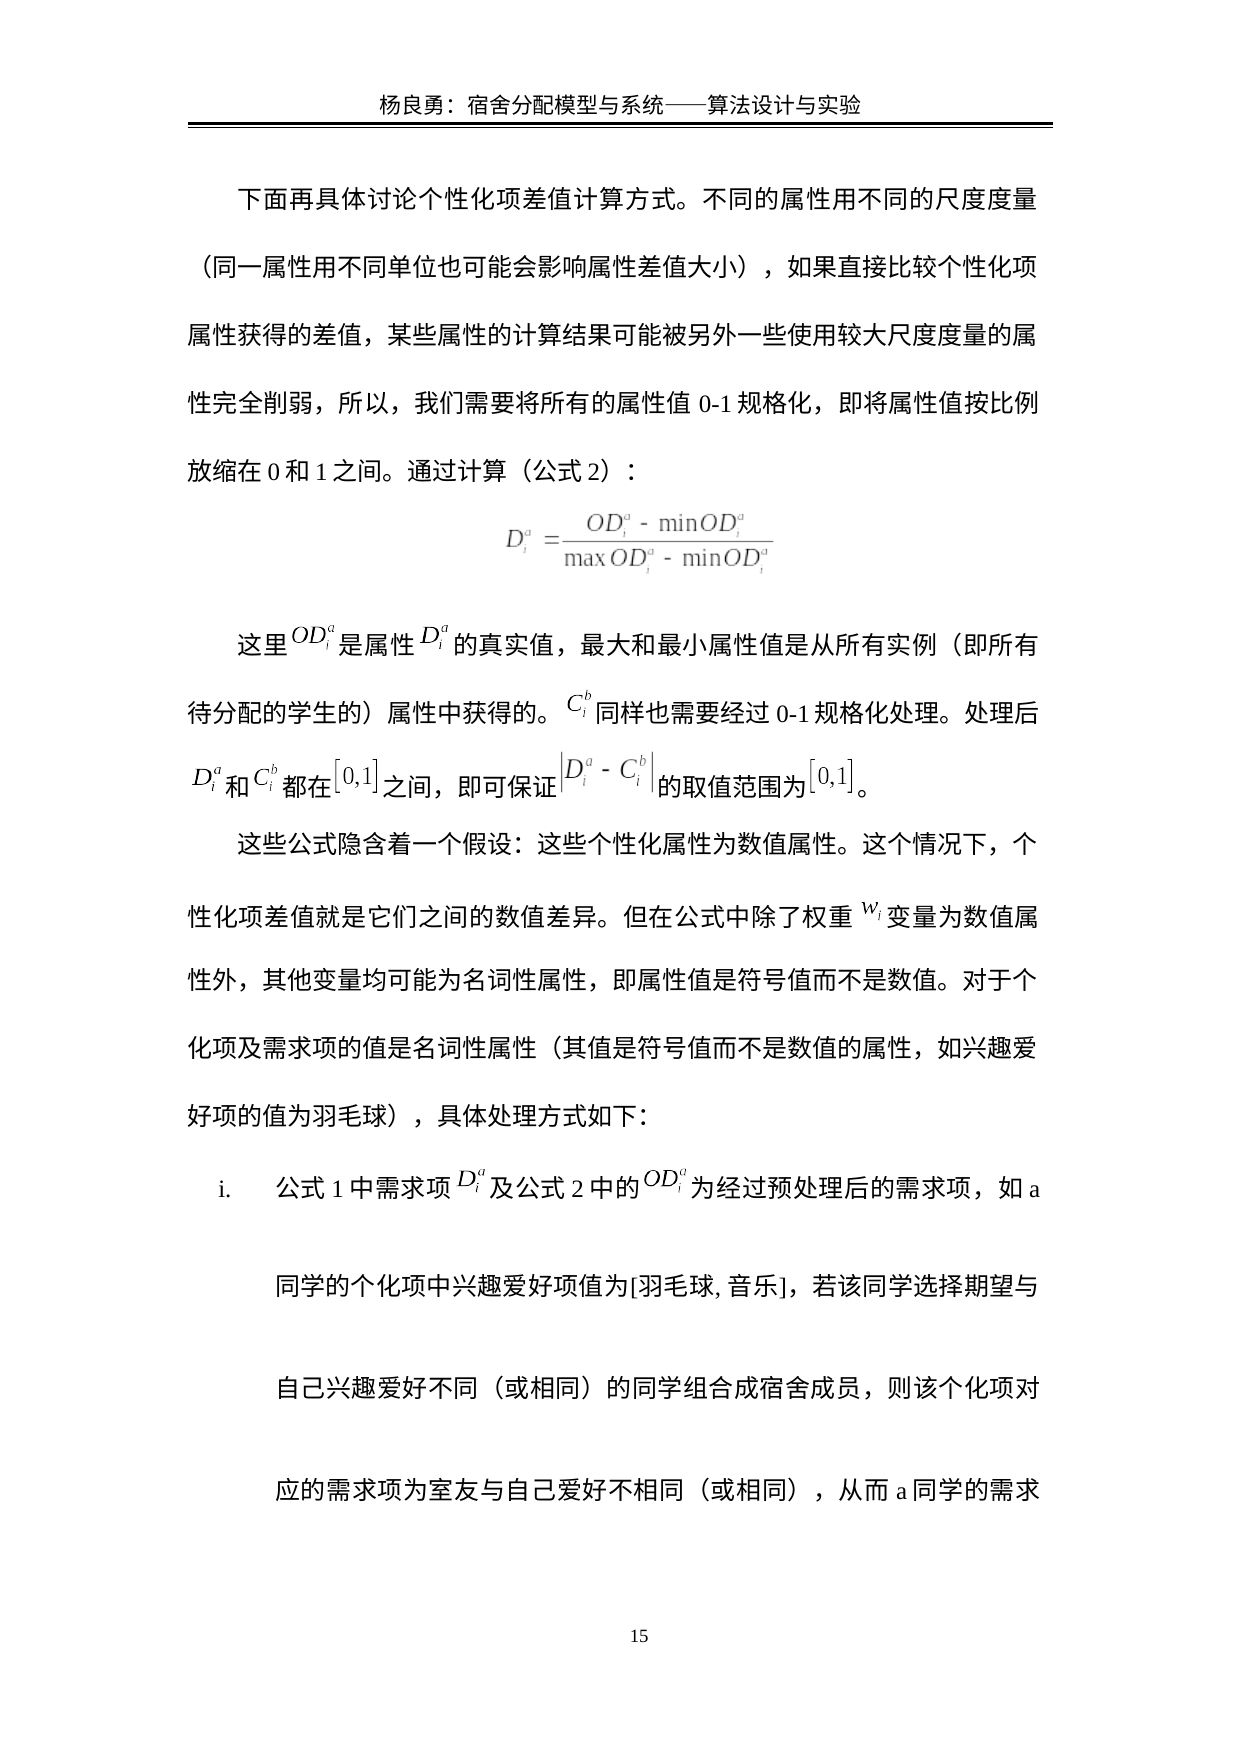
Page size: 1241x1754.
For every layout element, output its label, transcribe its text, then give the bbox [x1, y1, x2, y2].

text 下面再具体讨论个性化项差值计算方式。不同的属性用不同的尺度度量（同一属性用不同单位也可能会影响属性差值大小），如果直接比较个性化项属性获得的差值，某些属性的计算结果可能被另外一些使用较大尺度度量的属性完全削弱，所以，我们需要将所有的属性值0-1规格化，即将属性值按比例放缩在0和1之间。通过计算（公式2）： [187, 164, 1040, 503]
text 这些公式隐含着一个假设：这些个性化属性为数值属性。这个情况下，个性化项差值就是它们之间的数值差异。但在公式中除了权重变量为数值属性外，其他变量均可能为名词性属性，即属性值是符号值而不是数值。对于个化项及需求项的值是名词性属性（其值是符号值而不是数值的属性，如兴趣爱好项的值为羽毛球），具体处理方式如下： [187, 809, 1040, 1149]
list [231, 1149, 1040, 1522]
text 这里是属性的真实值，最大和最小属性值是从所有实例（即所有待分配的学生的）属性中获得的。同样也需要经过0-1规格化处理。处理后和都在之间，即可保证的取值范围为。 [187, 605, 1040, 809]
